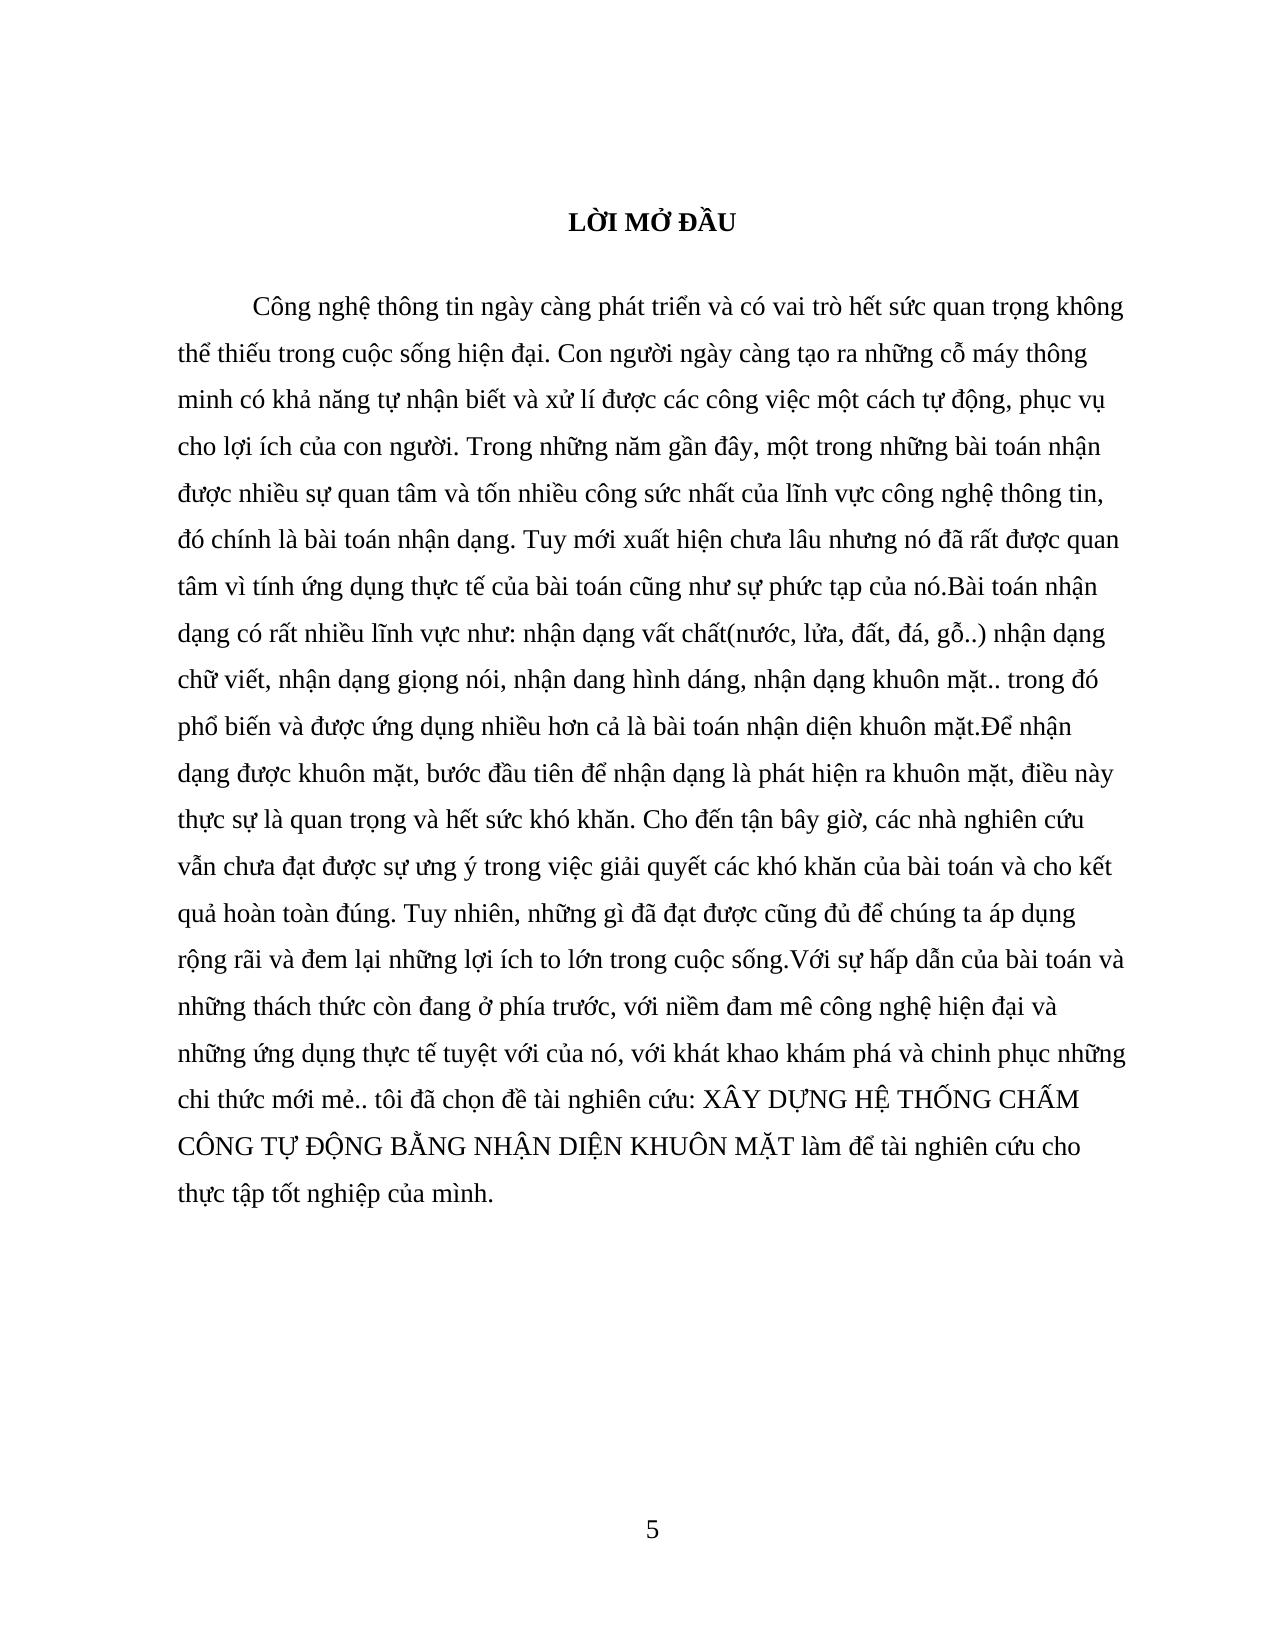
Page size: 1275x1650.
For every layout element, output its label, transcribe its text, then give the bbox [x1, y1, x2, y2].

text Công nghệ thông tin ngày càng phát triển và có vai trò hết sức quan trọng không thể thiếu trong cuộc sống hiện đại. Con người ngày càng tạo ra những cỗ máy thông minh có khả năng tự nhận biết và xử lí được các công việc một cách tự động, phục vụ cho lợi ích của con người. Trong những năm gần đây, một trong những bài toán nhận được nhiều sự quan tâm và tốn nhiều công sức nhất của lĩnh vực công nghệ thông tin, đó chính là bài toán nhận dạng. Tuy mới xuất hiện chưa lâu nhưng nó đã rất được quan tâm vì tính ứng dụng thực tế của bài toán cũng như sự phức tạp của nó.Bài toán nhận dạng có rất nhiều lĩnh vực như: nhận dạng vất chất(nước, lửa, đất, đá, gỗ..) nhận dạng chữ viết, nhận dạng giọng nói, nhận dang hình dáng, nhận dạng khuôn mặt.. trong đó phổ biến và được ứng dụng nhiều hơn cả là bài toán nhận diện khuôn mặt.Để nhận dạng được khuôn mặt, bước đầu tiên để nhận dạng là phát hiện ra khuôn mặt, điều này thực sự là quan trọng và hết sức khó khăn. Cho đến tận bây giờ, các nhà nghiên cứu vẫn chưa đạt được sự ưng ý trong việc giải quyết các khó khăn của bài toán và cho kết quả hoàn toàn đúng. Tuy nhiên, những gì đã đạt được cũng đủ để chúng ta áp dụng rộng rãi và đem lại những lợi ích to lớn trong cuộc sống.Với sự hấp dẫn của bài toán và những thách thức còn đang ở phía trước, với niềm đam mê công nghệ hiện đại và những ứng dụng thực tế tuyệt với của nó, với khát khao khám phá và chinh phục những chi thức mới mẻ.. tôi đã chọn đề tài nghiên cứu: XÂY DỰNG HỆ THỐNG CHẤM CÔNG TỰ ĐỘNG BẰNG NHẬN DIỆN KHUÔN MẶT làm để tài nghiên cứu cho thực tập tốt nghiệp của mình. [177, 290, 1127, 1208]
subtitle LỜI MỞ ĐẦU [177, 206, 1127, 237]
